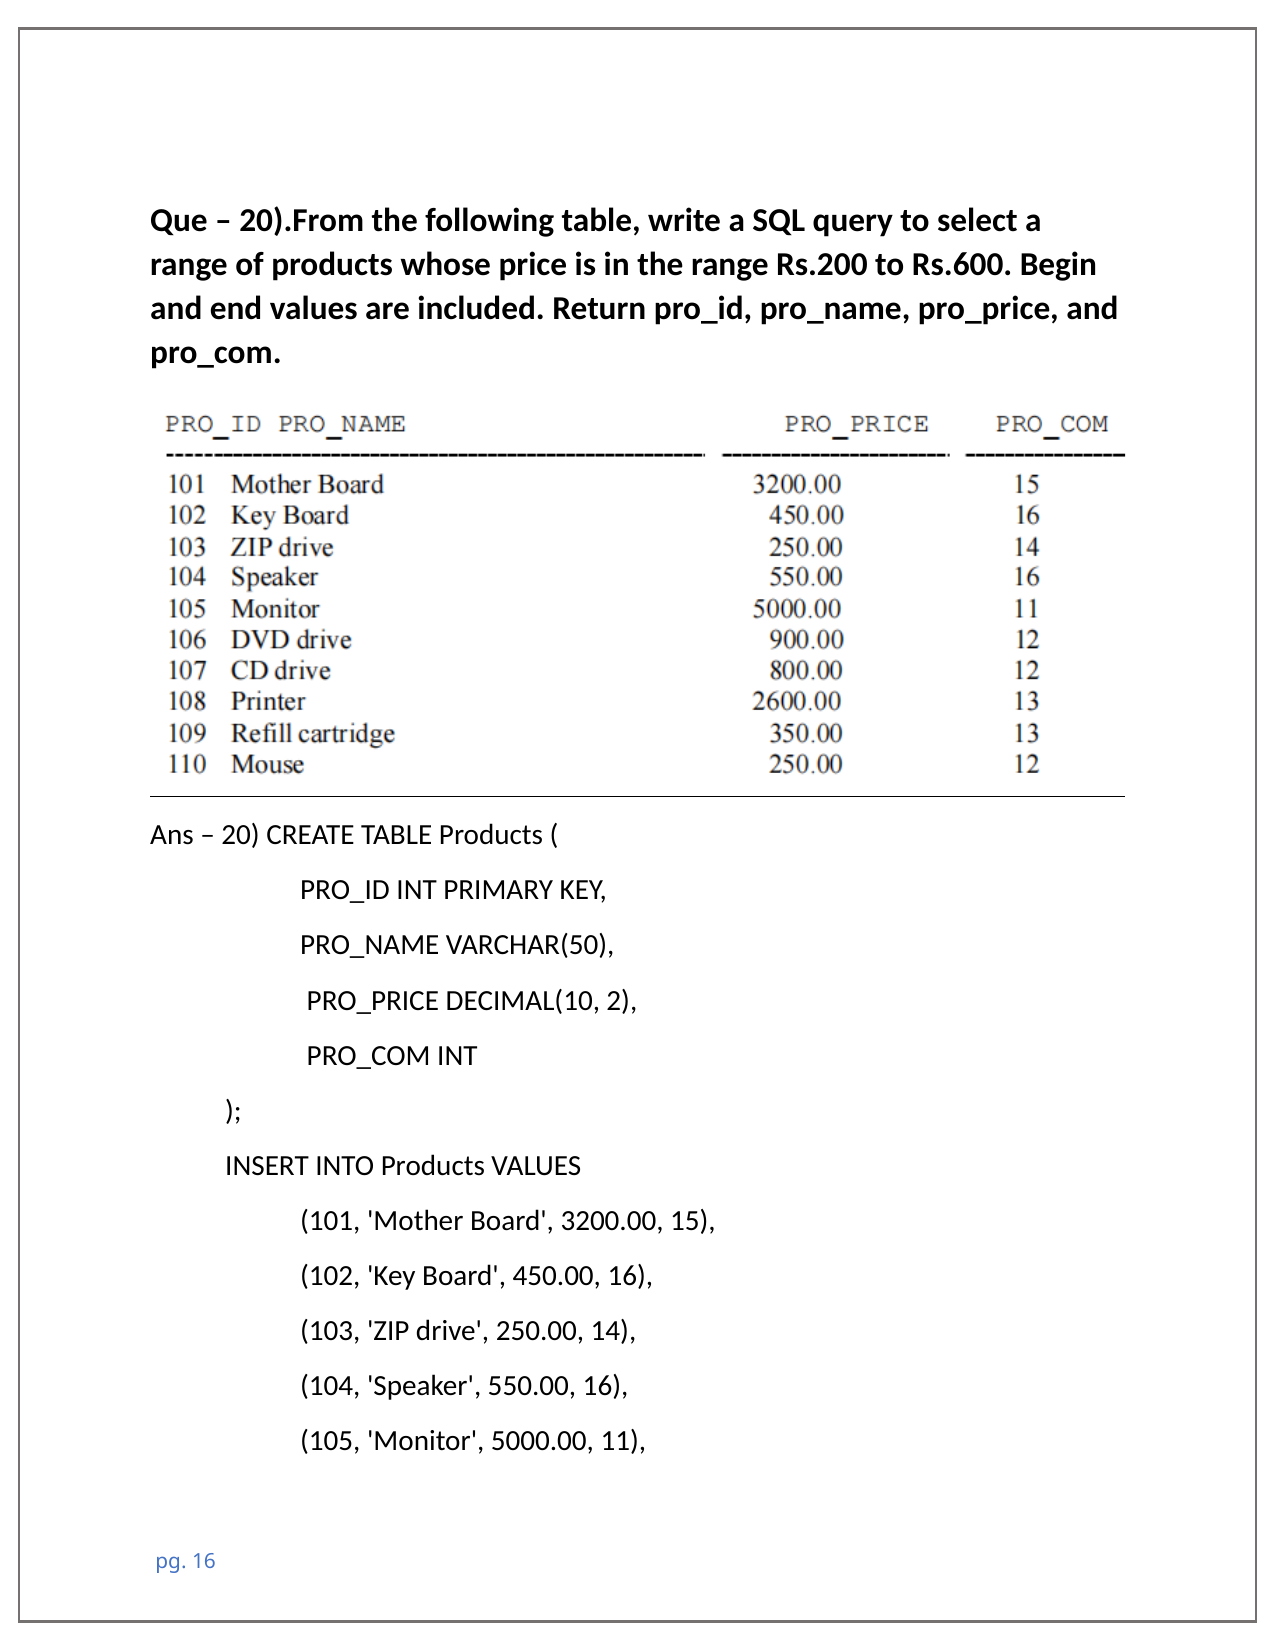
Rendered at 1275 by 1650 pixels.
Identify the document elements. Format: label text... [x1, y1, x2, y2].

text PRO_ID INT PRIMARY KEY, [150, 871, 1125, 907]
text (104, 'Speaker', 550.00, 16), [225, 1367, 1125, 1403]
text PRO_NAME VARCHAR(50), [150, 926, 1125, 962]
text PRO_COM INT [150, 1037, 1125, 1072]
text Que – 20).From the following table, write a SQL query to select a range of products whose price is in the range Rs.200 to Rs.600. Begin and end values are included. Return pro_id, pro_name, pro_price, and pro_com. [150, 199, 1125, 371]
picture [150, 391, 1125, 794]
text Ans – 20) CREATE TABLE Products ( [150, 816, 1125, 852]
text INSERT INTO Products VALUES [150, 1147, 1125, 1182]
text ); [150, 1092, 1125, 1127]
text (105, 'Monitor', 5000.00, 11), [225, 1422, 1125, 1458]
text (102, 'Key Board', 450.00, 16), [225, 1257, 1125, 1293]
text (103, 'ZIP drive', 250.00, 14), [225, 1312, 1125, 1348]
text (101, 'Mother Board', 3200.00, 15), [225, 1202, 1125, 1238]
text PRO_PRICE DECIMAL(10, 2), [150, 982, 1125, 1017]
